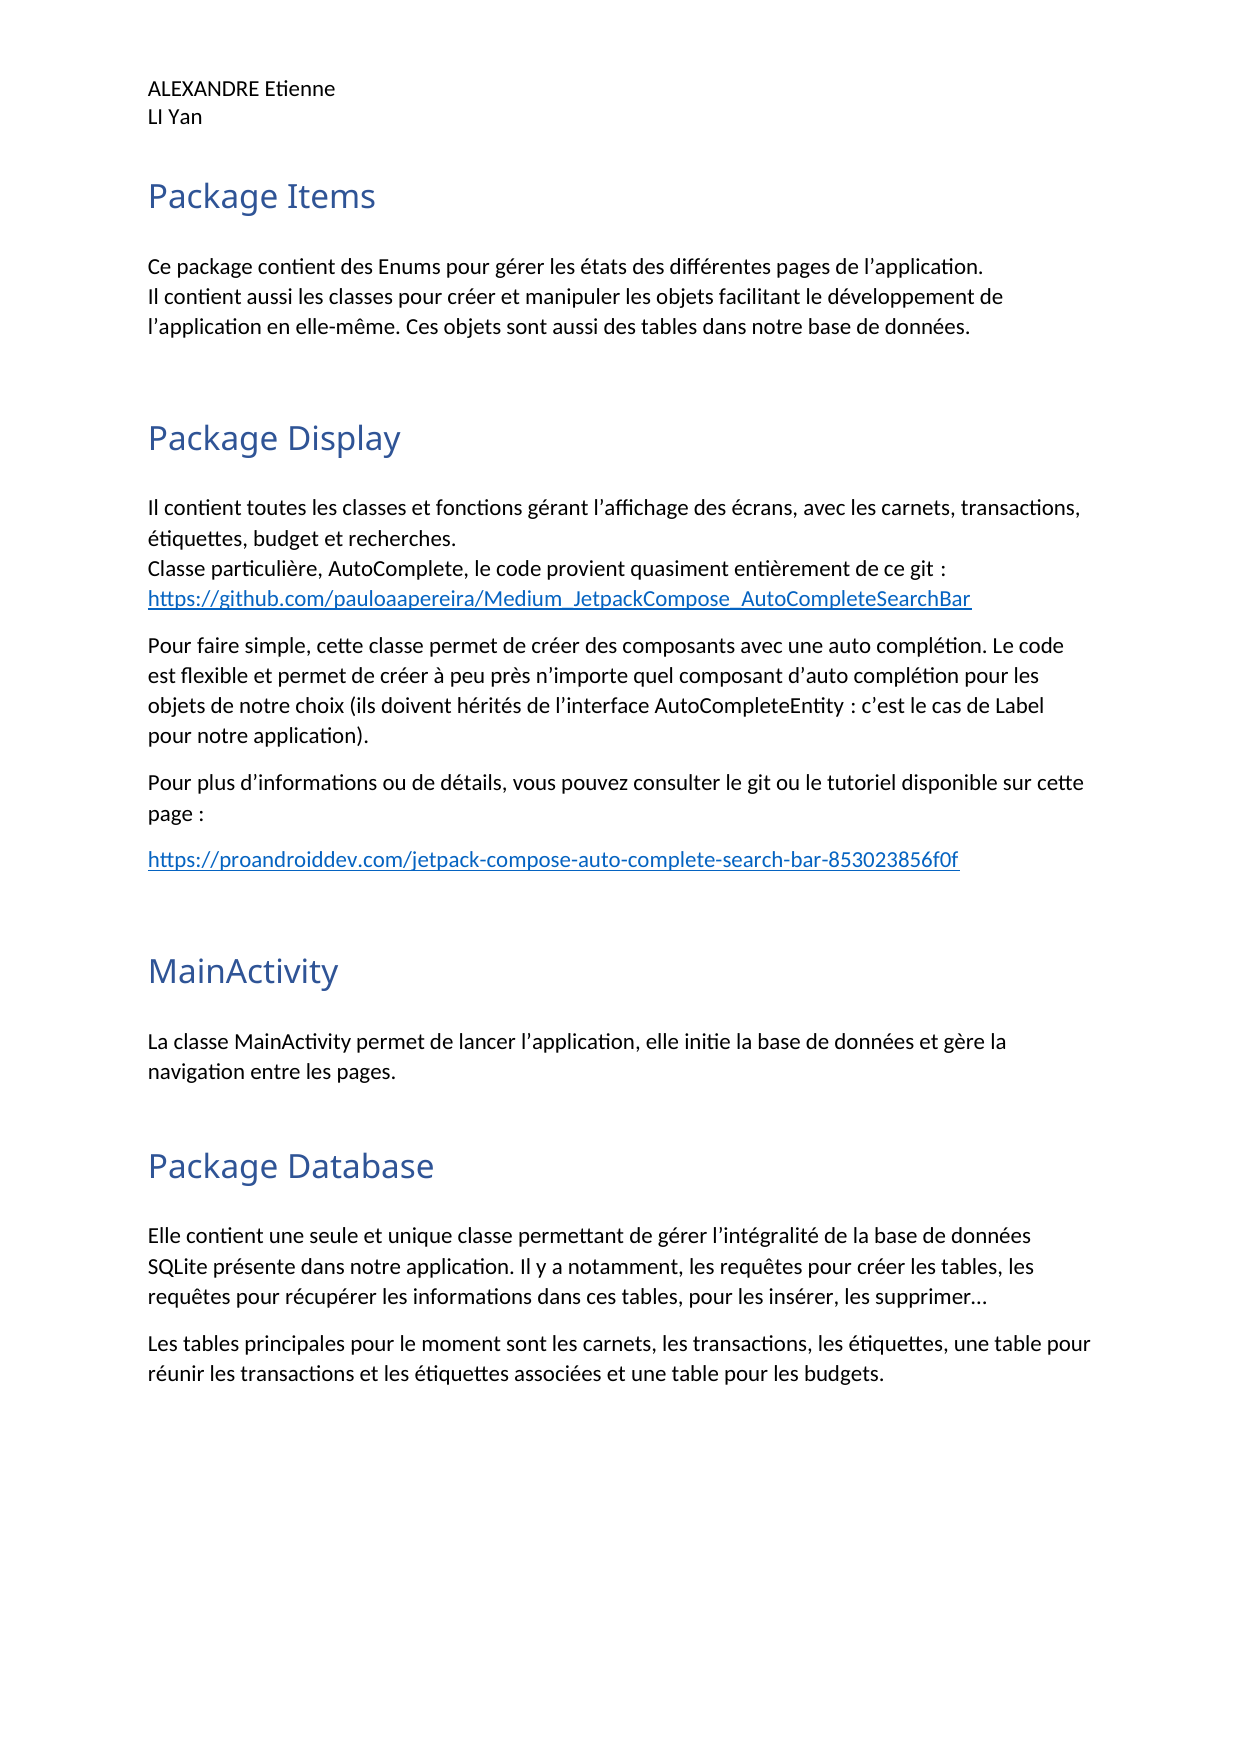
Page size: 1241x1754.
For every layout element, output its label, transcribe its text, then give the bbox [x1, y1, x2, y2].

subtitle MainActivity [148, 948, 1093, 993]
text https://proandroiddev.com/jetpack-compose-auto-complete-search-bar-853023856f0f [148, 846, 1093, 873]
subtitle Package Database [148, 1142, 1093, 1188]
subtitle Package Display [148, 414, 1093, 460]
text La classe MainActivity permet de lancer l’application, elle initie la base de données et gère la navigation entre les pages. [148, 997, 1093, 1115]
text Pour plus d’informations ou de détails, vous pouvez consulter le git ou le tutoriel disponible sur cette page : [148, 768, 1093, 827]
text Les tables principales pour le moment sont les carnets, les transactions, les étiquettes, une table pour réunir les transactions et les étiquettes associées et une table pour les budgets. [148, 1329, 1093, 1387]
text Il contient toutes les classes et fonctions gérant l’affichage des écrans, avec les carnets, transactions, étiquettes, budget et recherches. Classe particulière, AutoComplete, le code provient quasiment entièrement de ce git : https://github.com/pauloaapereira/Medium_JetpackCompose_AutoCompleteSearchBar [148, 463, 1093, 612]
subtitle Package Items [148, 173, 1093, 218]
text Elle contient une seule et unique classe permettant de gérer l’intégralité de la base de données SQLite présente dans notre application. Il y a notamment, les requêtes pour créer les tables, les requêtes pour récupérer les informations dans ces tables, pour les insérer, les supprimer… [148, 1191, 1093, 1310]
text Ce package contient des Enums pour gérer les états des différentes pages de l’application. Il contient aussi les classes pour créer et manipuler les objets facilitant le développement de l’application en elle-même. Ces objets sont aussi des tables dans notre base de données. [148, 222, 1093, 340]
text Pour faire simple, cette classe permet de créer des composants avec une auto complétion. Le code est flexible et permet de créer à peu près n’importe quel composant d’auto complétion pour les objets de notre choix (ils doivent hérités de l’interface AutoCompleteEntity : c’est le cas de Label pour notre application). [148, 631, 1093, 749]
